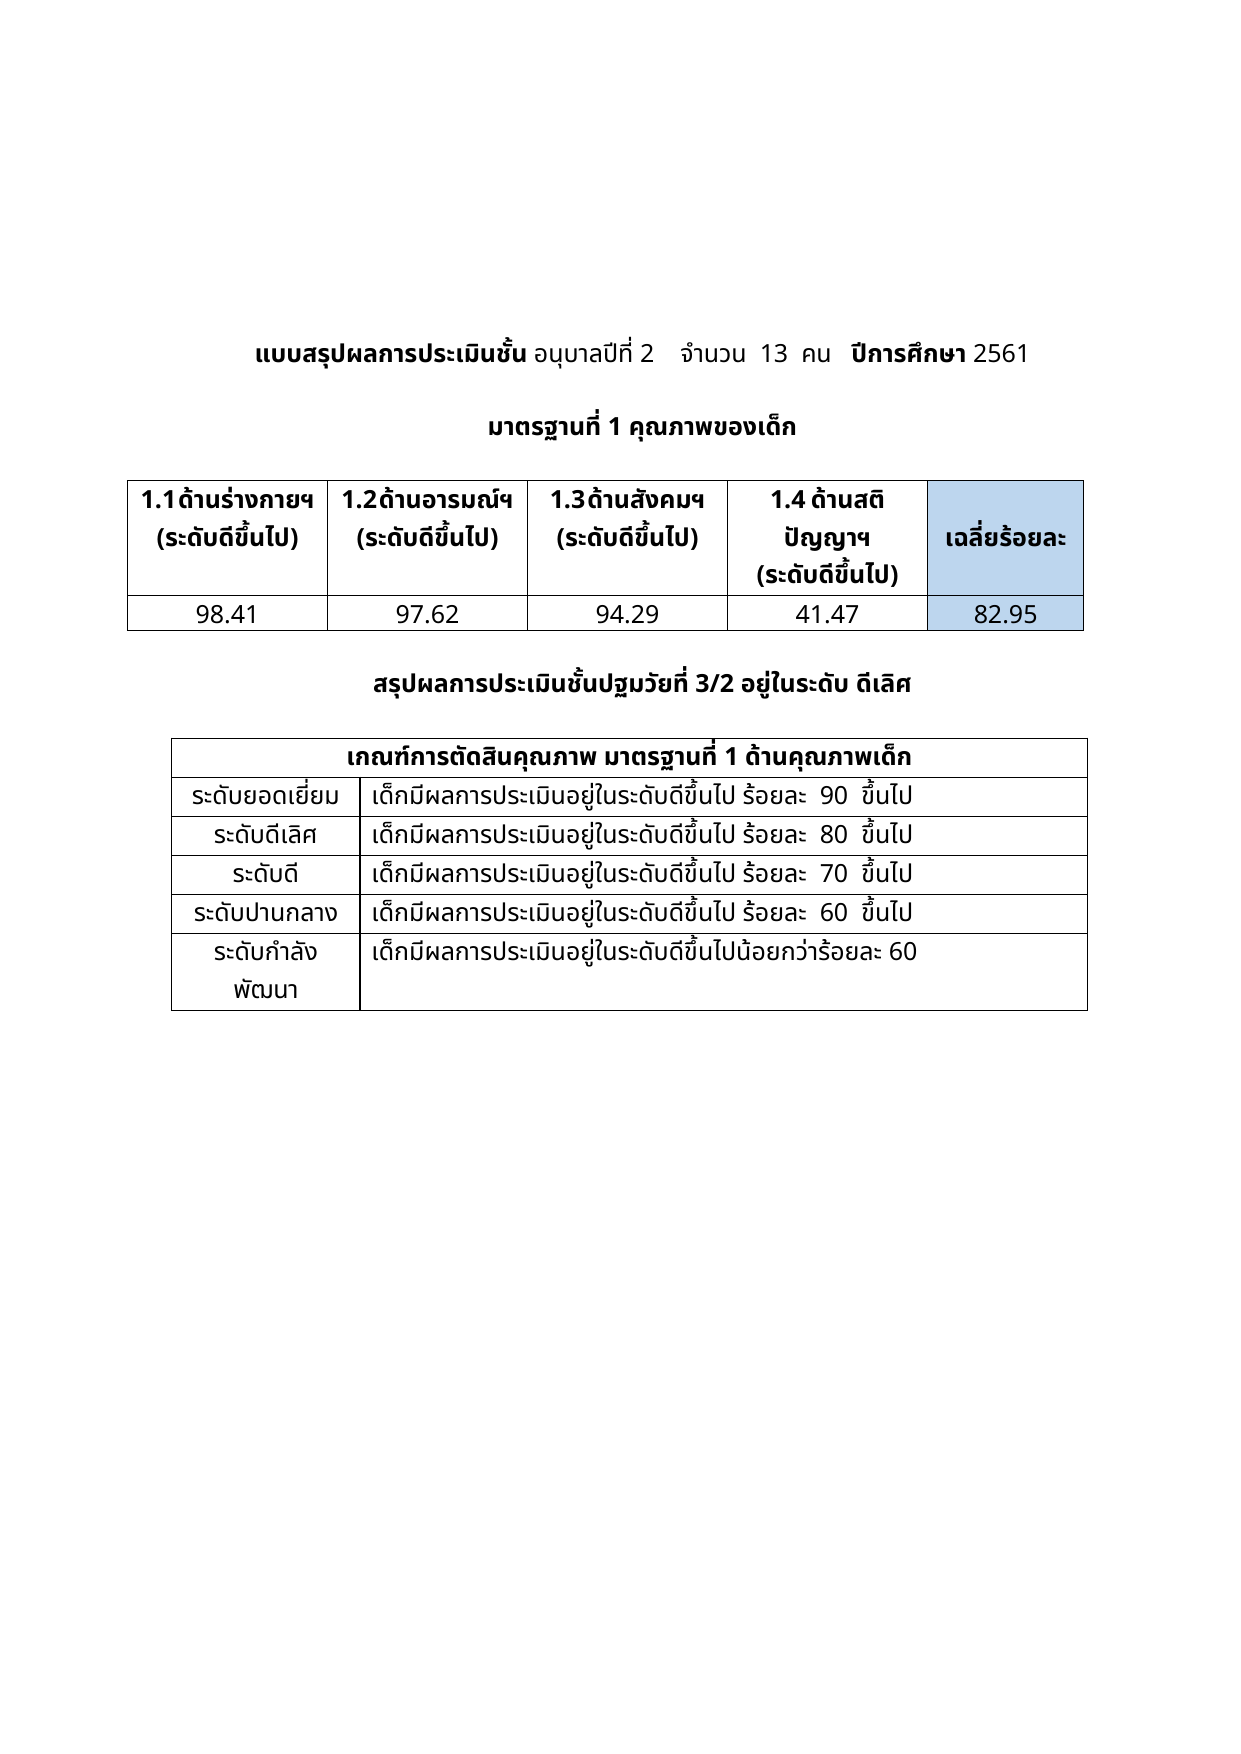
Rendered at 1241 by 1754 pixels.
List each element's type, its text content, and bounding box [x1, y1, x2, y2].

text สรุปผลการประเมินชั้นปฐมวัยที่ 3/2 อยู่ในระดับ ดีเลิศ [112, 665, 1172, 703]
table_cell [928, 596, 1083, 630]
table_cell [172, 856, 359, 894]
text แบบสรุปผลการประเมินชั้น อนุบาลปีที่ 2 จำนวน 13 คน ปีการศึกษา 2561 [112, 336, 1172, 374]
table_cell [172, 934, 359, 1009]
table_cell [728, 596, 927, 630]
text มาตรฐานที่ 1 คุณภาพของเด็ก [112, 408, 1172, 446]
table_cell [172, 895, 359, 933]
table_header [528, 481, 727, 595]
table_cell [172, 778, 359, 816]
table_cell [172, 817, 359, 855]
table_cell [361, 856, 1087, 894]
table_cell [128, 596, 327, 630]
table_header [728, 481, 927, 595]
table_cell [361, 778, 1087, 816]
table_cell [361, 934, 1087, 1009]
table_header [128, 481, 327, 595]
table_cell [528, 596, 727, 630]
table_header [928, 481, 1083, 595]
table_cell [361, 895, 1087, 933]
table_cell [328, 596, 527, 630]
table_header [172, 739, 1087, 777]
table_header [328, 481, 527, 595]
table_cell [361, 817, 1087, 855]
